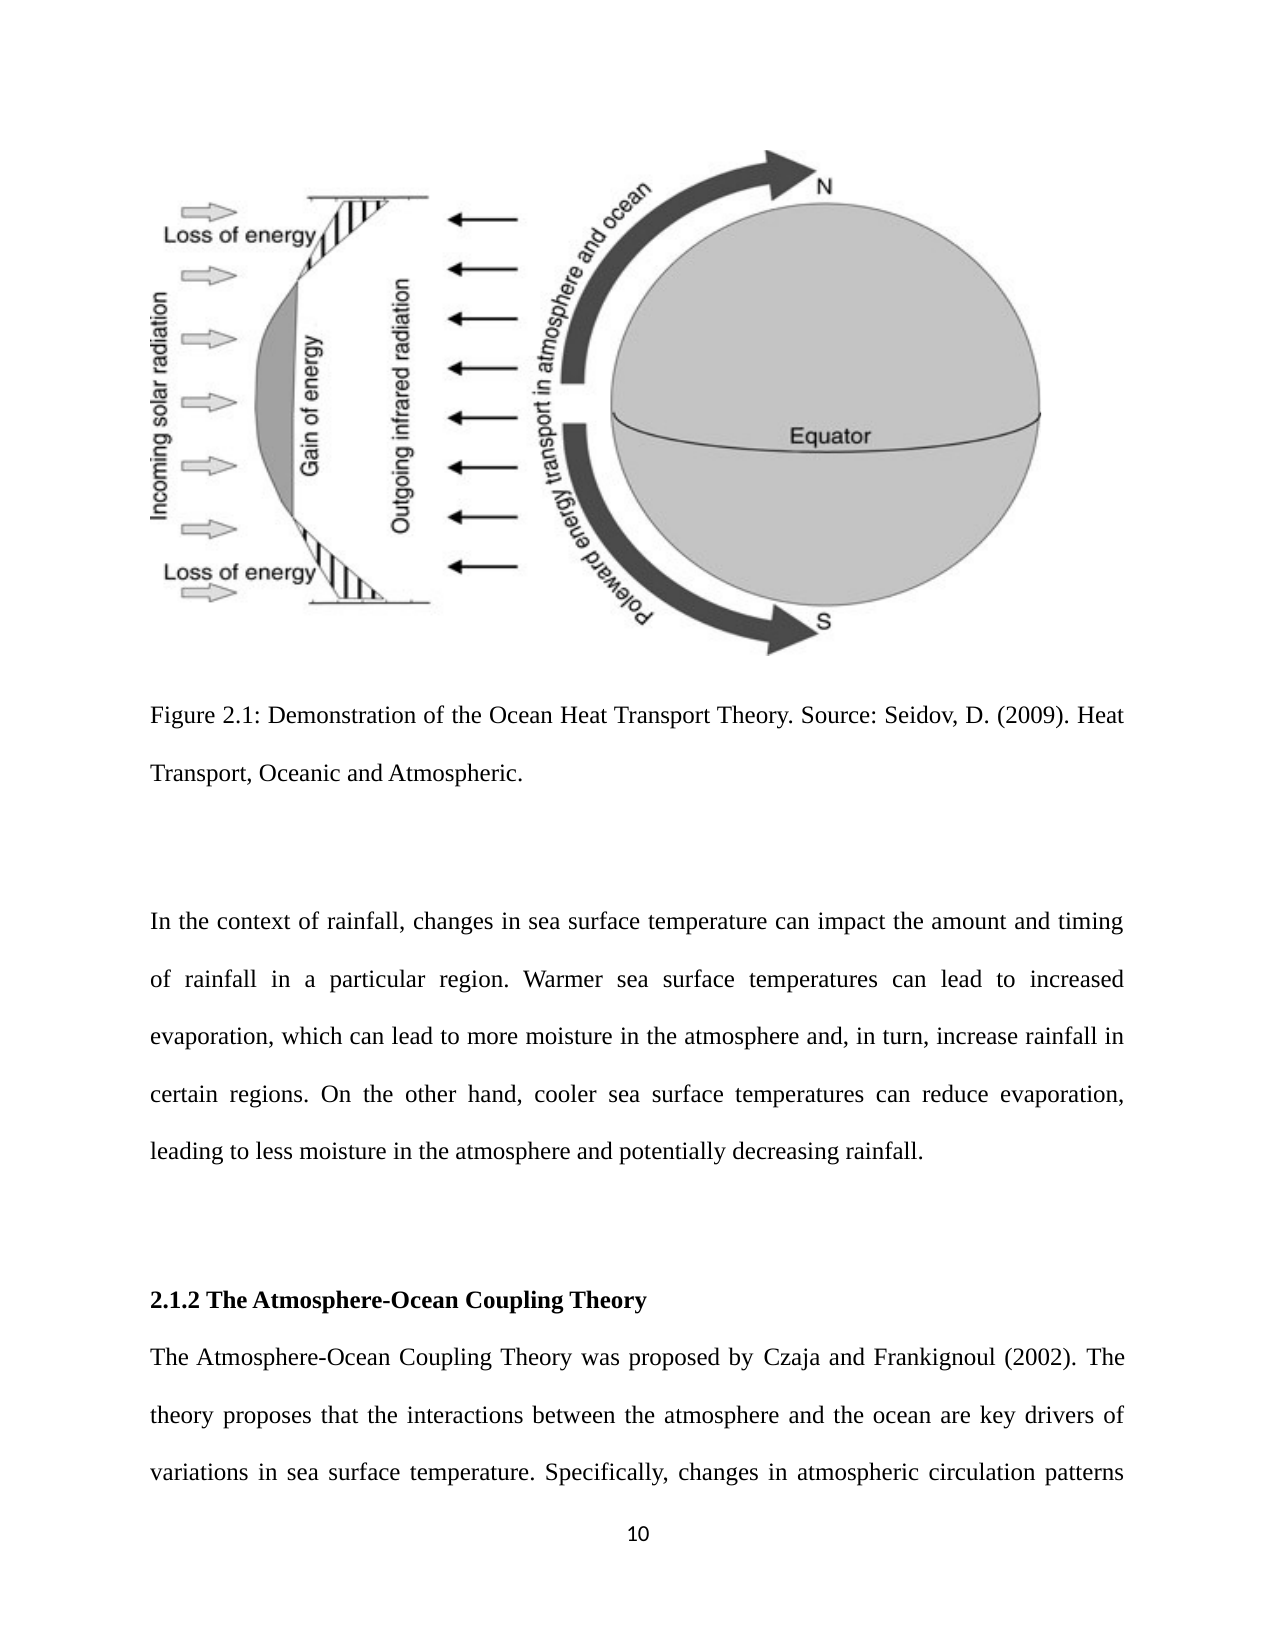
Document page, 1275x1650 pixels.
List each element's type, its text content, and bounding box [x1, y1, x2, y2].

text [150, 1342, 1125, 1486]
text Figure 2.1: Demonstration of the Ocean Heat Transport Theory. Source: Seidov, D. (2009). Heat Transport, Oceanic and Atmospheric. [150, 701, 1125, 787]
picture [150, 150, 1042, 656]
text In the context of rainfall, changes in sea surface temperature can impact the amount and timing of rainfall in a particular region. Warmer sea surface temperatures can lead to increased evaporation, which can lead to more moisture in the atmosphere and, in turn, increase rainfall in certain regions. On the other hand, cooler sea surface temperatures can reduce evaporation, leading to less moisture in the atmosphere and potentially decreasing rainfall. [150, 906, 1125, 1165]
subtitle 2.1.2 The Atmosphere-Ocean Coupling Theory [150, 1285, 1125, 1313]
